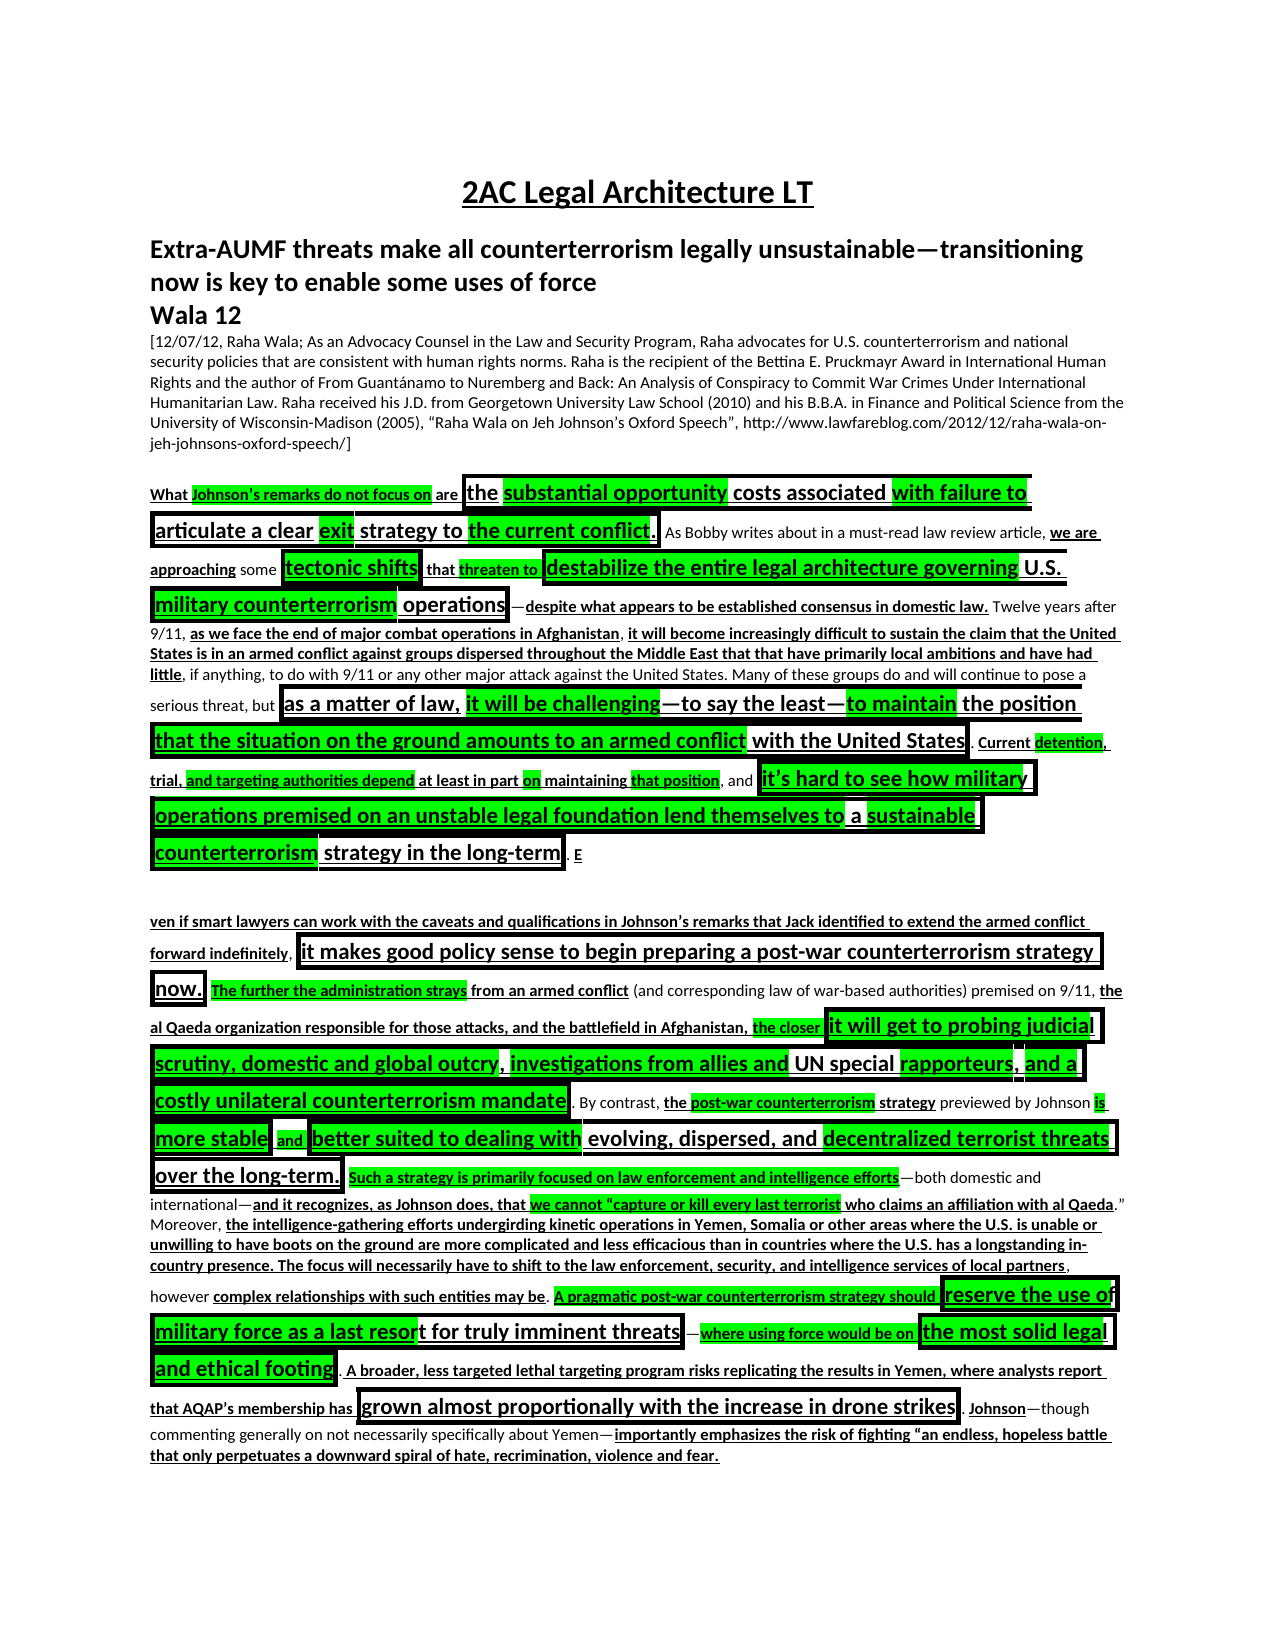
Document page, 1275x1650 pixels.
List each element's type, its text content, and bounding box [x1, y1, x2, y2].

text Extra-AUMF threats make all counterterrorism legally unsustainable—transitioning now is key to enable some uses of force [150, 232, 1125, 298]
text What Johnson’s remarks do not focus on are the substantial opportunity costs associated with failure to articulate a clear exit strategy to the current conflict. As Bobby writes about in a must-read law review article, we are approaching some tectonic shifts that threaten to destabilize the entire legal architecture governing U.S. military counterterrorism operations—despite what appears to be established consensus in domestic law. Twelve years after 9/11, as we face the end of major combat operations in Afghanistan, it will become increasingly difficult to sustain the claim that the United States is in an armed conflict against groups dispersed throughout the Middle East that that have primarily local ambitions and have had little, if anything, to do with 9/11 or any other major attack against the United States. Many of these groups do and will continue to pose a serious threat, but as a matter of law, it will be challenging—to say the least—to maintain the position that the situation on the ground amounts to an armed conflict with the United States. Current detention, trial, and targeting authorities depend at least in part on maintaining that position, and it’s hard to see how military operations premised on an unstable legal foundation lend themselves to a sustainable counterterrorism strategy in the long-term. E [150, 474, 1125, 871]
text [12/07/12, Raha Wala; As an Advocacy Counsel in the Law and Security Program, Raha advocates for U.S. counterterrorism and national security policies that are consistent with human rights norms. Raha is the recipient of the Bettina E. Pruckmayr Award in International Human Rights and the author of From Guantánamo to Nuremberg and Back: An Analysis of Conspiracy to Commit War Crimes Under International Humanitarian Law. Raha received his J.D. from Georgetown University Law School (2010) and his B.B.A. in Finance and Political Science from the University of Wisconsin-Madison (2005), “Raha Wala on Jeh Johnson’s Oxford Speech”, http://www.lawfareblog.com/2012/12/raha-wala-on-jeh-johnsons-oxford-speech/] [150, 331, 1125, 453]
text Wala 12 [150, 298, 1125, 331]
subtitle 2AC Legal Architecture LT [150, 171, 1125, 212]
text ven if smart lawyers can work with the caveats and qualifications in Johnson’s remarks that Jack identified to extend the armed conflict forward indefinitely, it makes good policy sense to begin preparing a post-war counterterrorism strategy now. The further the administration strays from an armed conflict (and corresponding law of war-based authorities) premised on 9/11, the al Qaeda organization responsible for those attacks, and the battlefield in Afghanistan, the closer it will get to probing judicial scrutiny, domestic and global outcry, investigations from allies and UN special rapporteurs, and a costly unilateral counterterrorism mandate. By contrast, the post-war counterterrorism strategy previewed by Johnson is more stable and better suited to dealing with evolving, dispersed, and decentralized terrorist threats over the long-term. Such a strategy is primarily focused on law enforcement and intelligence efforts—both domestic and international—and it recognizes, as Johnson does, that we cannot “capture or kill every last terrorist who claims an affiliation with al Qaeda.” Moreover, the intelligence-gathering efforts undergirding kinetic operations in Yemen, Somalia or other areas where the U.S. is unable or unwilling to have boots on the ground are more complicated and less efficacious than in countries where the U.S. has a longstanding in-country presence. The focus will necessarily have to shift to the law enforcement, security, and intelligence services of local partners, however complex relationships with such entities may be. A pragmatic post-war counterterrorism strategy should reserve the use of military force as a last resort for truly imminent threats—where using force would be on the most solid legal and ethical footing. A broader, less targeted lethal targeting program risks replicating the results in Yemen, where analysts report that AQAP’s membership has grown almost proportionally with the increase in drone strikes. Johnson—though commenting generally on not necessarily specifically about Yemen—importantly emphasizes the risk of fighting “an endless, hopeless battle that only perpetuates a downward spiral of hate, recrimination, violence and fear. [150, 912, 1125, 1465]
